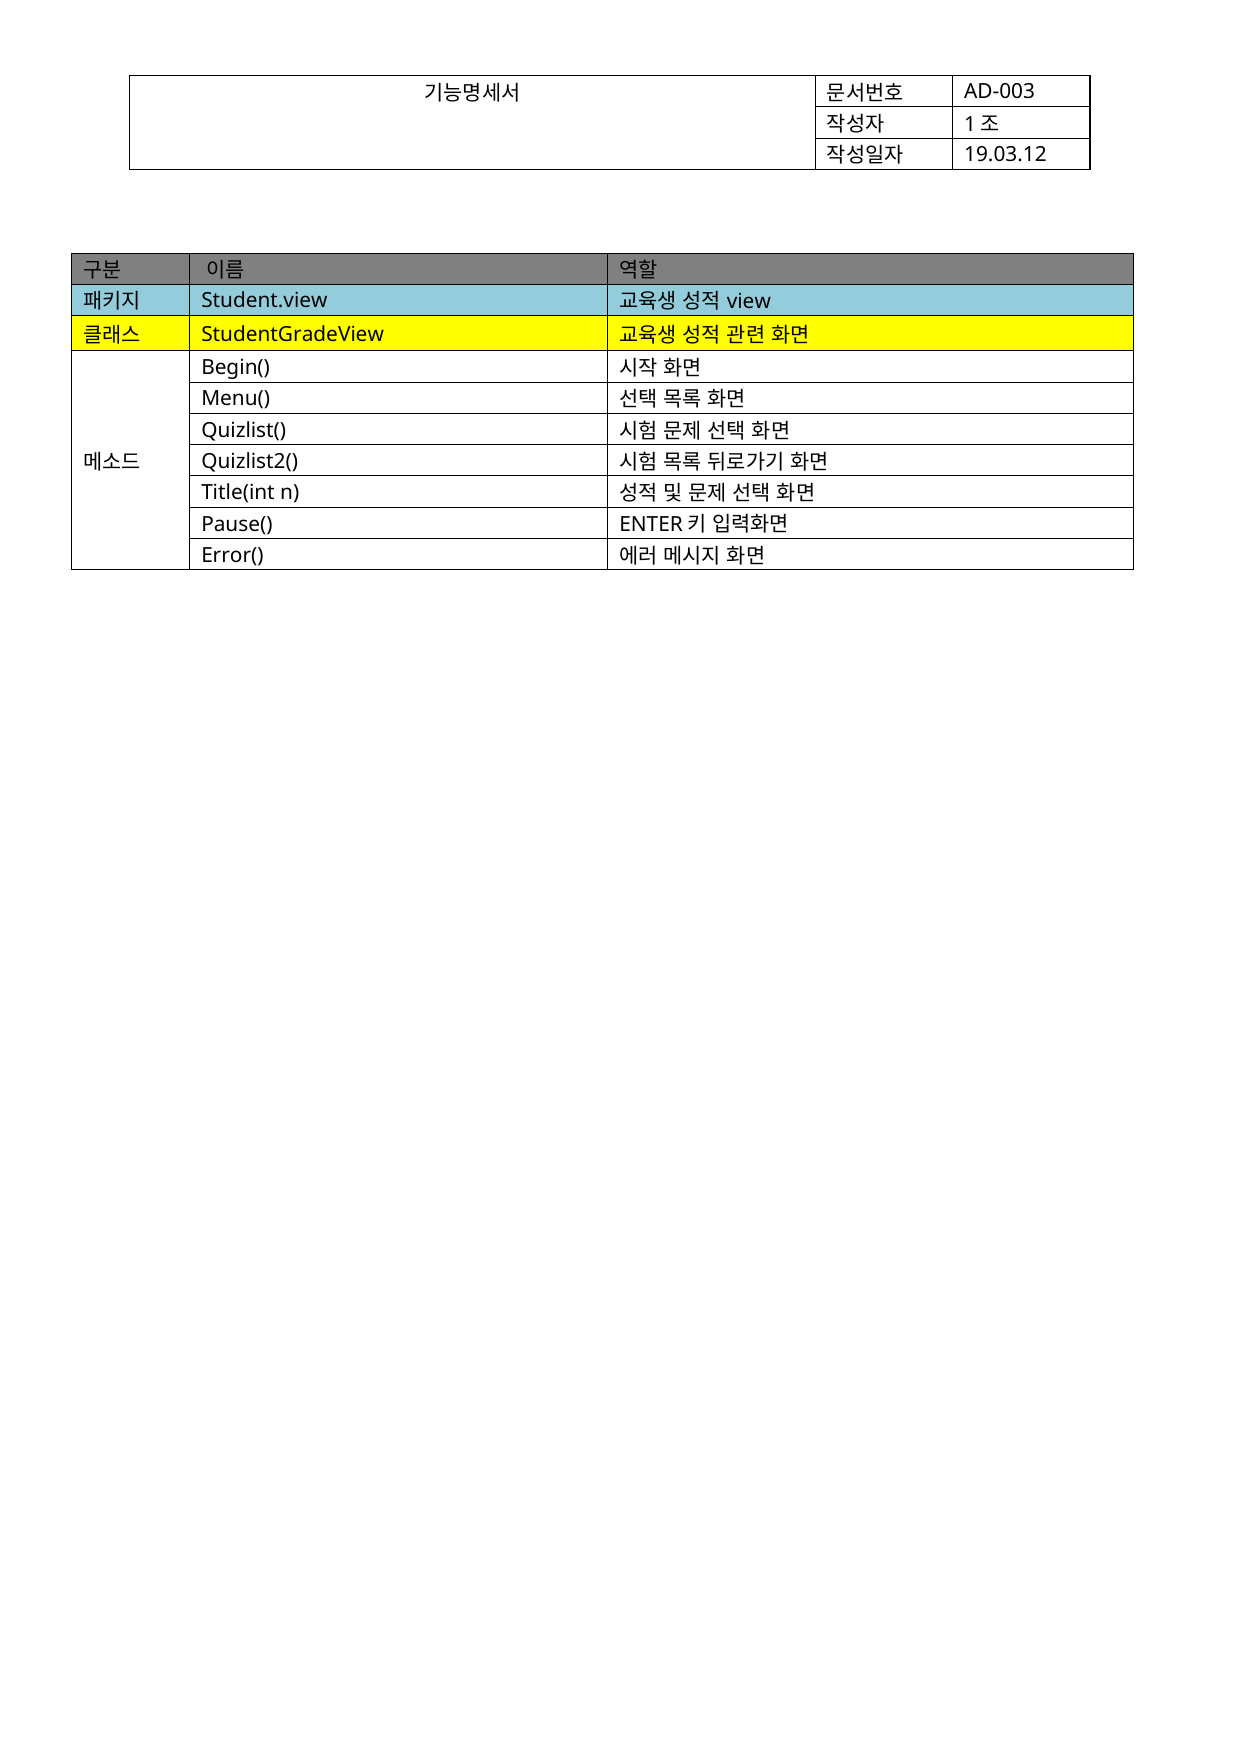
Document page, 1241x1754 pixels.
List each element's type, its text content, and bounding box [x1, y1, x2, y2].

table_cell Error() [190, 539, 607, 569]
table_cell 교육생 성적 관련 화면 [608, 316, 1133, 350]
table_cell 시험 목록 뒤로가기 화면 [608, 445, 1133, 475]
table_cell 패키지 [72, 285, 189, 315]
table_cell 작성일자 [816, 139, 952, 169]
table_cell 성적 및 문제 선택 화면 [608, 476, 1133, 507]
table_header 문서번호 [816, 76, 952, 106]
table_cell StudentGradeView [190, 316, 607, 350]
table_cell 시험 문제 선택 화면 [608, 414, 1133, 444]
table_cell Quizlist() [190, 414, 607, 444]
table_cell Pause() [190, 508, 607, 538]
table_cell Menu() [190, 383, 607, 413]
table_header 역할 [608, 254, 1133, 284]
table_header 기능명세서 [130, 76, 815, 169]
table_cell Begin() [190, 351, 607, 382]
table_cell 선택 목록 화면 [608, 383, 1133, 413]
table_cell 19.03.12 [953, 139, 1089, 169]
table_header 구분 [72, 254, 189, 284]
table_header 이름 [190, 254, 607, 284]
table_cell 작성자 [816, 107, 952, 138]
table_cell 클래스 [72, 316, 189, 350]
table_cell 1조 [953, 107, 1089, 138]
table_cell Quizlist2() [190, 445, 607, 475]
table_cell Student.view [190, 285, 607, 315]
table_cell Title(int n) [190, 476, 607, 507]
table_cell 시작 화면 [608, 351, 1133, 382]
table_cell 메소드 [72, 351, 189, 569]
table_header AD-003 [953, 76, 1089, 106]
table_cell 교육생 성적 view [608, 285, 1133, 315]
table_cell ENTER키 입력화면 [608, 508, 1133, 538]
table_cell 에러 메시지 화면 [608, 539, 1133, 569]
